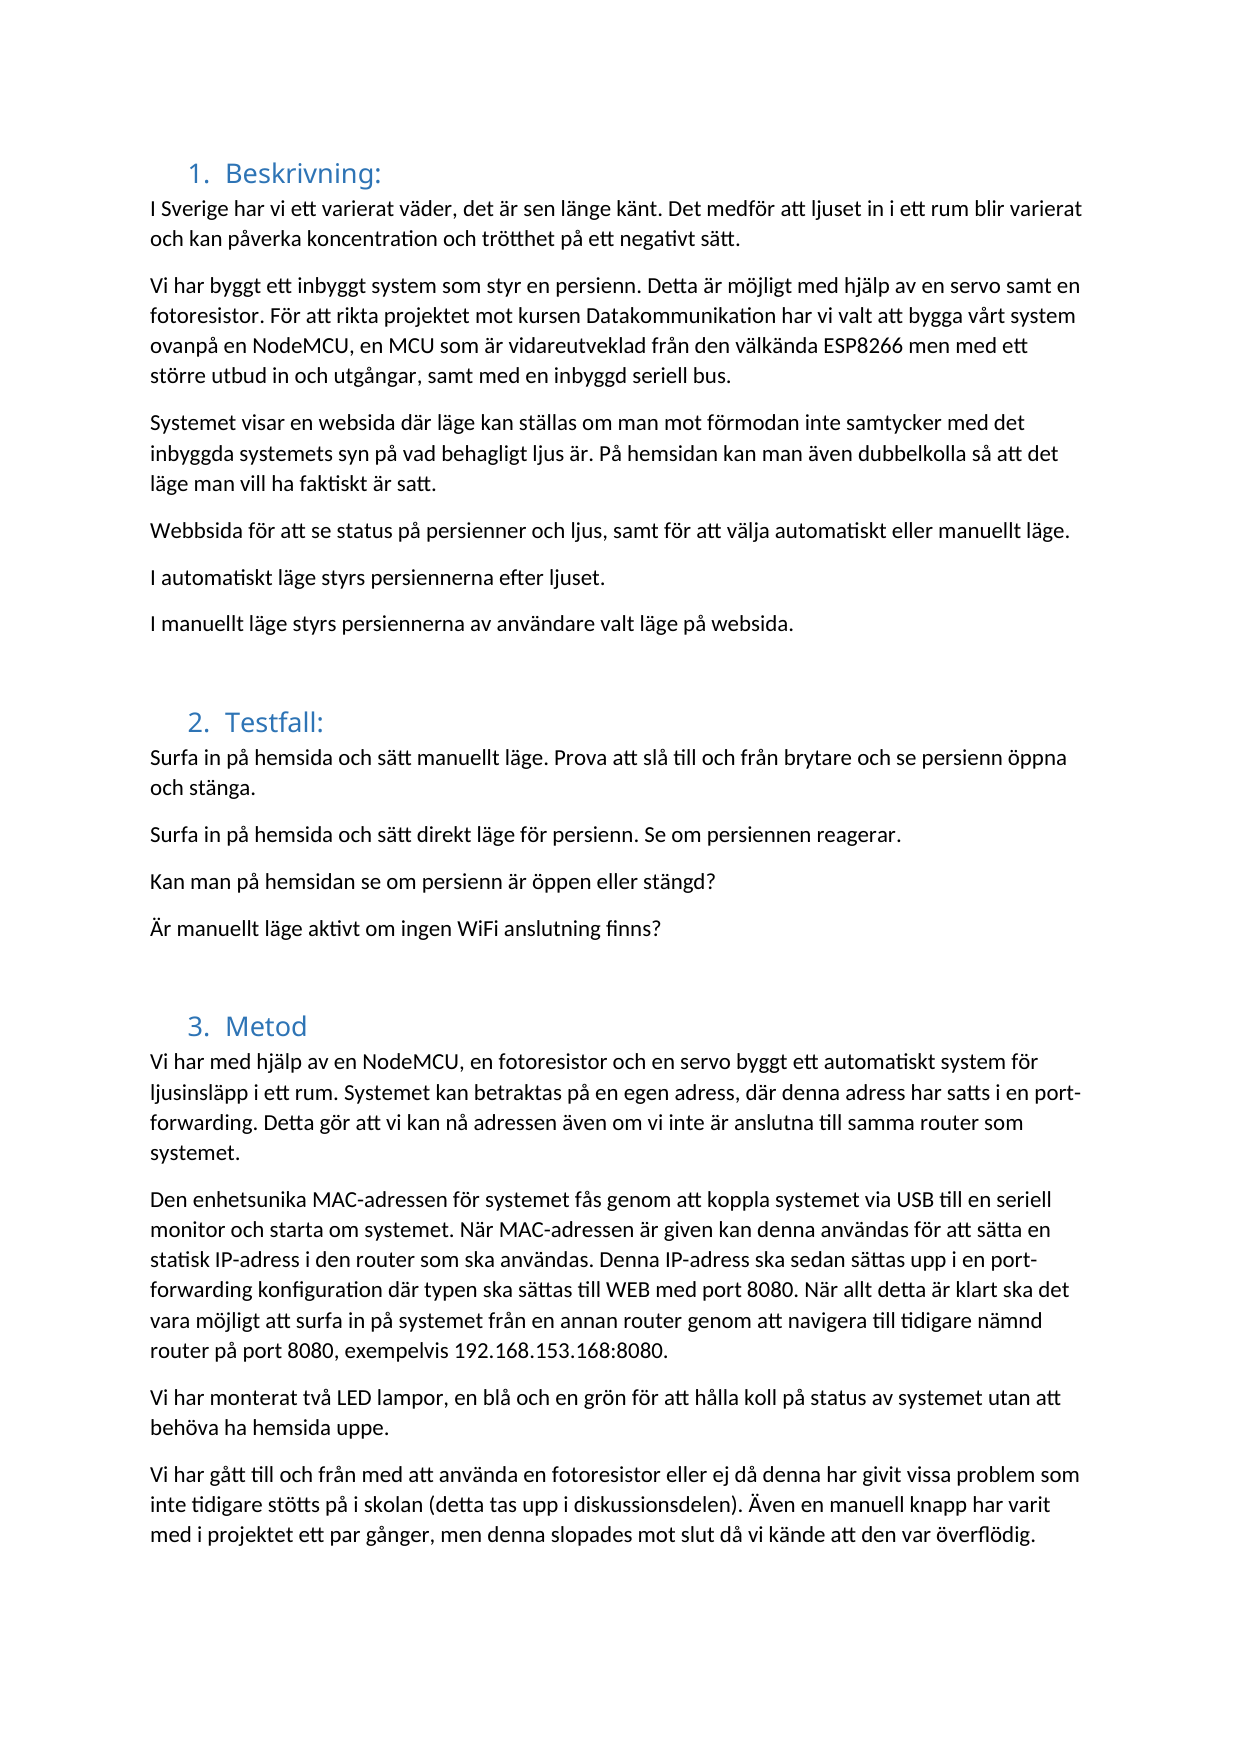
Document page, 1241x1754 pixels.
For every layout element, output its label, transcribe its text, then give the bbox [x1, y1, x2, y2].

text Webbsida för att se status på persienner och ljus, samt för att välja automatiskt eller manuellt läge. [150, 516, 1090, 544]
text I manuellt läge styrs persiennerna av användare valt läge på websida. [150, 609, 1090, 638]
text Systemet visar en websida där läge kan ställas om man mot förmodan inte samtycker med det inbyggda systemets syn på vad behagligt ljus är. På hemsidan kan man även dubbelkolla så att det läge man vill ha faktiskt är satt. [150, 408, 1090, 497]
text I Sverige har vi ett varierat väder, det är sen länge känt. Det medför att ljuset in i ett rum blir varierat och kan påverka koncentration och trötthet på ett negativt sätt. [150, 194, 1090, 252]
text I automatiskt läge styrs persiennerna efter ljuset. [150, 563, 1090, 591]
subtitle Metod [187, 1008, 1090, 1044]
subtitle Beskrivning: [187, 154, 1090, 191]
text Är manuellt läge aktivt om ingen WiFi anslutning finns? [150, 914, 1090, 942]
text Vi har med hjälp av en NodeMCU, en fotoresistor och en servo byggt ett automatiskt system för ljusinsläpp i ett rum. Systemet kan betraktas på en egen adress, där denna adress har satts i en port-forwarding. Detta gör att vi kan nå adressen även om vi inte är anslutna till samma router som systemet. [150, 1047, 1090, 1166]
text Vi har byggt ett inbyggt system som styr en persienn. Detta är möjligt med hjälp av en servo samt en fotoresistor. För att rikta projektet mot kursen Datakommunikation har vi valt att bygga vårt system ovanpå en NodeMCU, en MCU som är vidareutveklad från den välkända ESP8266 men med ett större utbud in och utgångar, samt med en inbyggd seriell bus. [150, 271, 1090, 390]
text Surfa in på hemsida och sätt manuellt läge. Prova att slå till och från brytare och se persienn öppna och stänga. [150, 743, 1090, 801]
subtitle Testfall: [187, 703, 1090, 740]
text Surfa in på hemsida och sätt direkt läge för persienn. Se om persiennen reagerar. [150, 820, 1090, 848]
text Kan man på hemsidan se om persienn är öppen eller stängd? [150, 867, 1090, 895]
text Vi har gått till och från med att använda en fotoresistor eller ej då denna har givit vissa problem som inte tidigare stötts på i skolan (detta tas upp i diskussionsdelen). Även en manuell knapp har varit med i projektet ett par gånger, men denna slopades mot slut då vi kände att den var överflödig. [150, 1460, 1090, 1548]
text Den enhetsunika MAC-adressen för systemet fås genom att koppla systemet via USB till en seriell monitor och starta om systemet. När MAC-adressen är given kan denna användas för att sätta en statisk IP-adress i den router som ska användas. Denna IP-adress ska sedan sättas upp i en port-forwarding konfiguration där typen ska sättas till WEB med port 8080. När allt detta är klart ska det vara möjligt att surfa in på systemet från en annan router genom att navigera till tidigare nämnd router på port 8080, exempelvis 192.168.153.168:8080. [150, 1185, 1090, 1364]
text Vi har monterat två LED lampor, en blå och en grön för att hålla koll på status av systemet utan att behöva ha hemsida uppe. [150, 1383, 1090, 1441]
